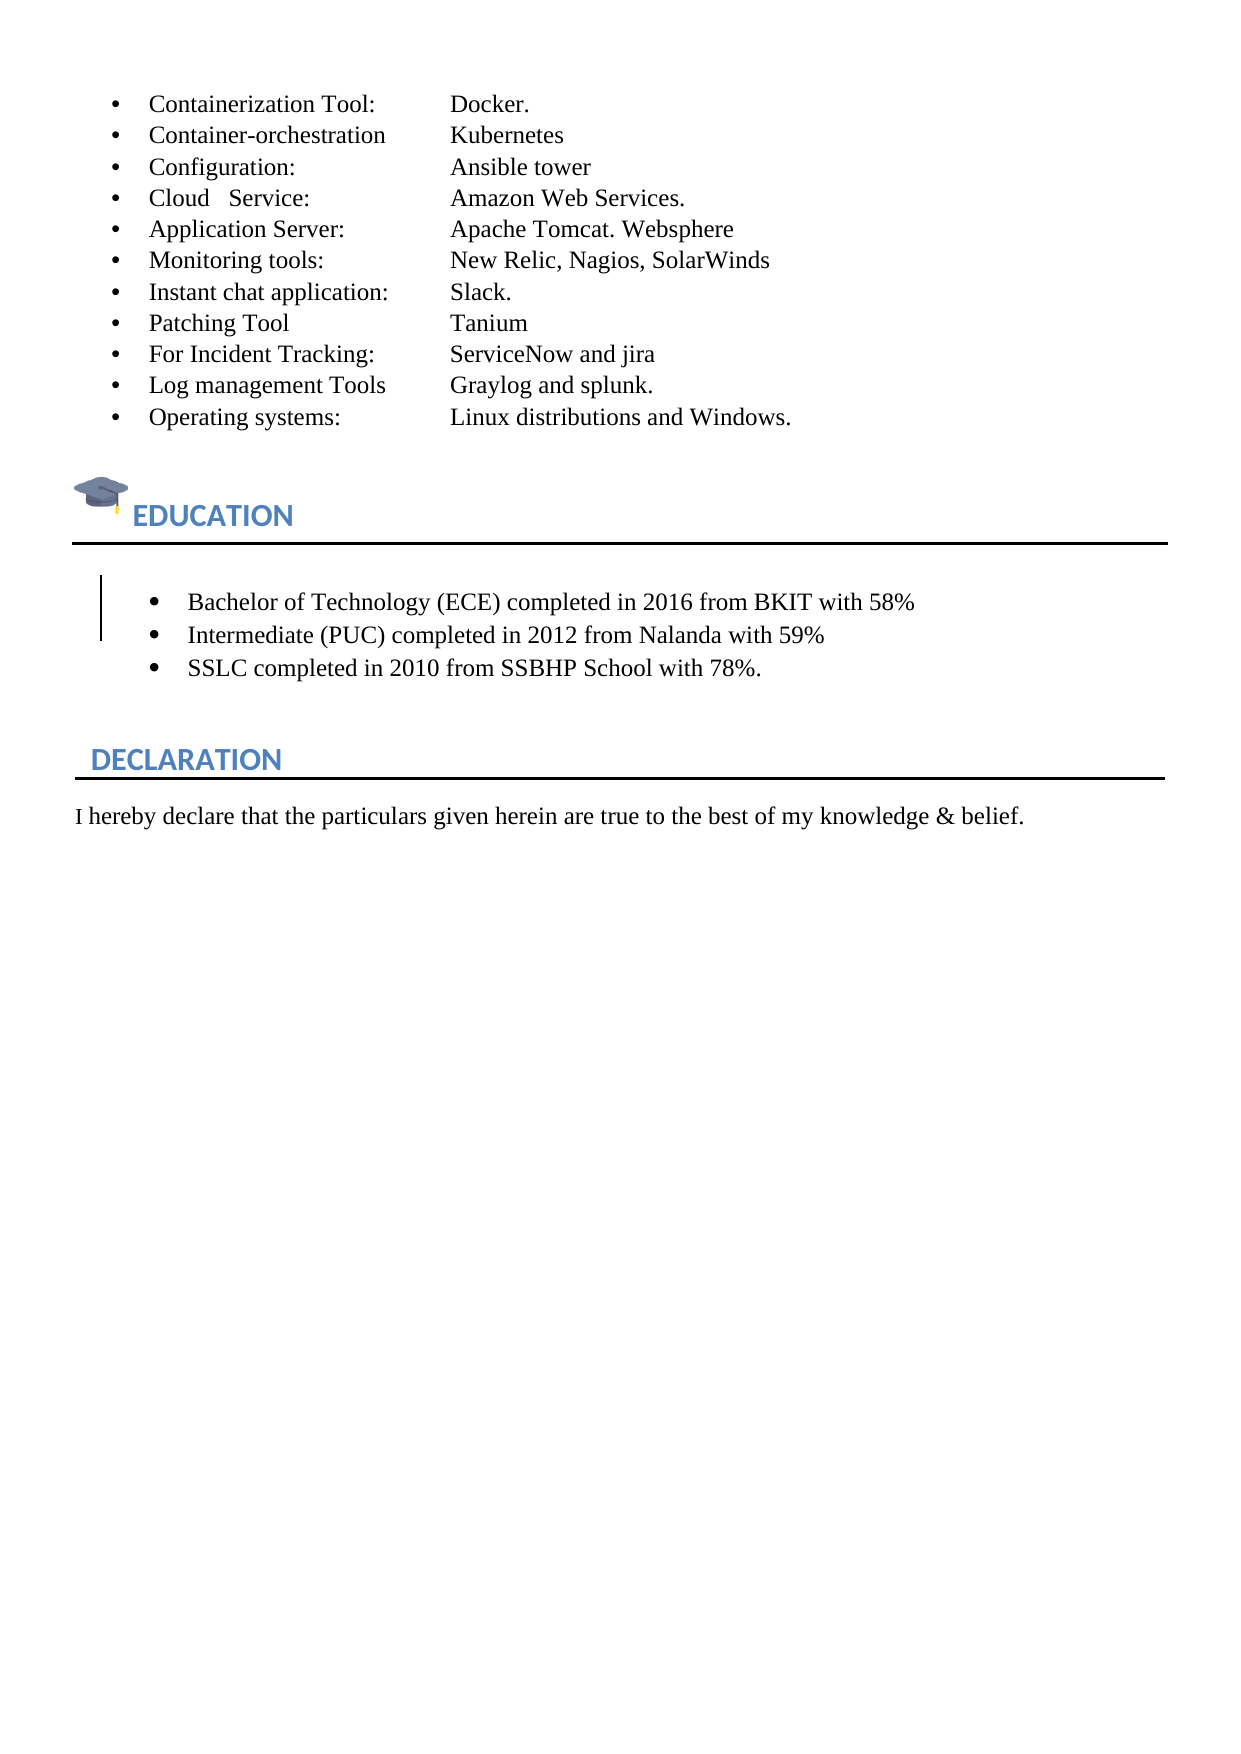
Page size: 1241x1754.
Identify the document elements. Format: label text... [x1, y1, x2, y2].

list Monitoring tools: New Relic, Nagios, SolarWinds [111, 246, 1165, 274]
list Log management Tools Graylog and splunk. [111, 371, 1165, 399]
list Configuration: Ansible tower [111, 152, 1165, 181]
picture [74, 466, 128, 524]
list Container-orchestration Kubernetes [111, 121, 1165, 149]
text I hereby declare that the particulars given herein are true to the best of my knowledge & belief. [75, 801, 1165, 830]
list Cloud Service: Amazon Web Services. [111, 183, 1165, 212]
list Patching Tool Tanium [111, 308, 1165, 337]
list Intermediate (PUC) completed in 2012 from Nalanda with 59% [150, 621, 1148, 649]
list Instant chat application: Slack. [111, 277, 1165, 306]
list For Incident Tracking: ServiceNow and jira [111, 339, 1165, 368]
text EDUCATION [75, 495, 1165, 535]
list Bachelor of Technology (ECE) completed in 2016 from BKIT with 58% [150, 587, 1148, 616]
list Operating systems: Linux distributions and Windows. [111, 402, 1165, 431]
list Application Server: Apache Tomcat. Websphere [111, 214, 1165, 243]
list Containerization Tool: Docker. [111, 89, 1165, 118]
list SSLC completed in 2010 from SSBHP School with 78%. [150, 653, 1148, 682]
